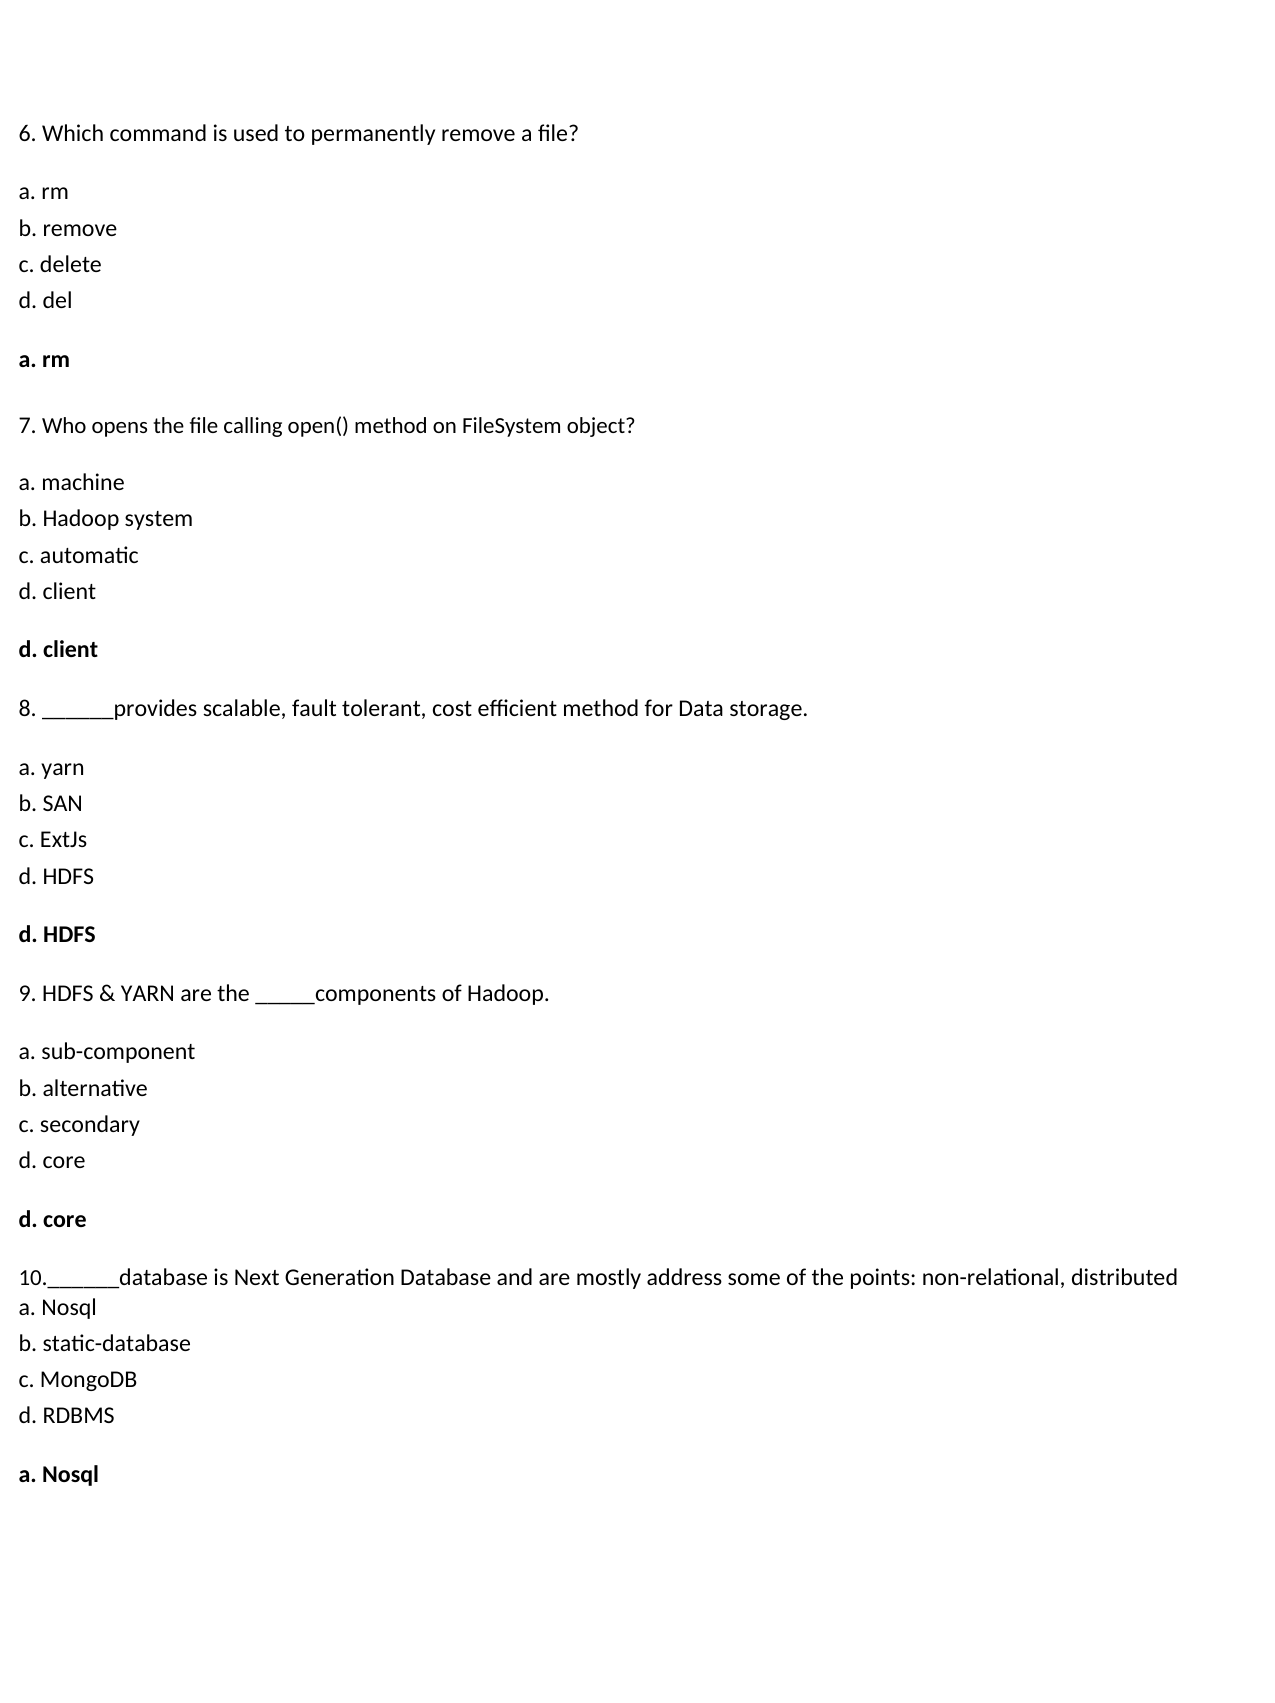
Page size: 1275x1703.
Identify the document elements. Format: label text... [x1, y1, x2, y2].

text d. del [18, 286, 1255, 315]
text c. ExtJs [18, 824, 1255, 854]
text d. RDBMS [18, 1400, 1255, 1429]
text 9. HDFS & YARN are the _____components of Hadoop. [18, 978, 1255, 1007]
text d. client [18, 576, 1255, 605]
text a. Nosql [18, 1292, 1255, 1321]
text 6. Which command is used to permanently remove a file? [18, 118, 1255, 147]
text a. rm [18, 176, 1255, 206]
text c. MongoDB [18, 1364, 1255, 1393]
text d. HDFS [18, 861, 1255, 890]
text d. core [18, 1204, 1255, 1233]
text a. Nosql [18, 1459, 1255, 1488]
text a. rm [18, 344, 1255, 373]
text b. alternative [18, 1073, 1255, 1102]
text d. client [18, 634, 1255, 664]
text b. static-database [18, 1328, 1255, 1357]
text a. yarn [18, 752, 1255, 781]
text d. core [18, 1145, 1255, 1175]
text 10.______database is Next Generation Database and are mostly address some of the points: non-relational, distributed [18, 1262, 1255, 1292]
text b. Hadoop system [18, 503, 1255, 533]
text b. remove [18, 213, 1255, 242]
text c. automatic [18, 540, 1255, 569]
text a. sub-component [18, 1036, 1255, 1066]
text c. secondary [18, 1109, 1255, 1138]
text 7. Who opens the file calling open() method on FileSystem object? [18, 410, 1255, 439]
text d. HDFS [18, 919, 1255, 948]
text b. SAN [18, 788, 1255, 817]
text c. delete [18, 249, 1255, 278]
text a. machine [18, 467, 1255, 496]
text 8. ______provides scalable, fault tolerant, cost efficient method for Data storage. [18, 693, 1255, 722]
